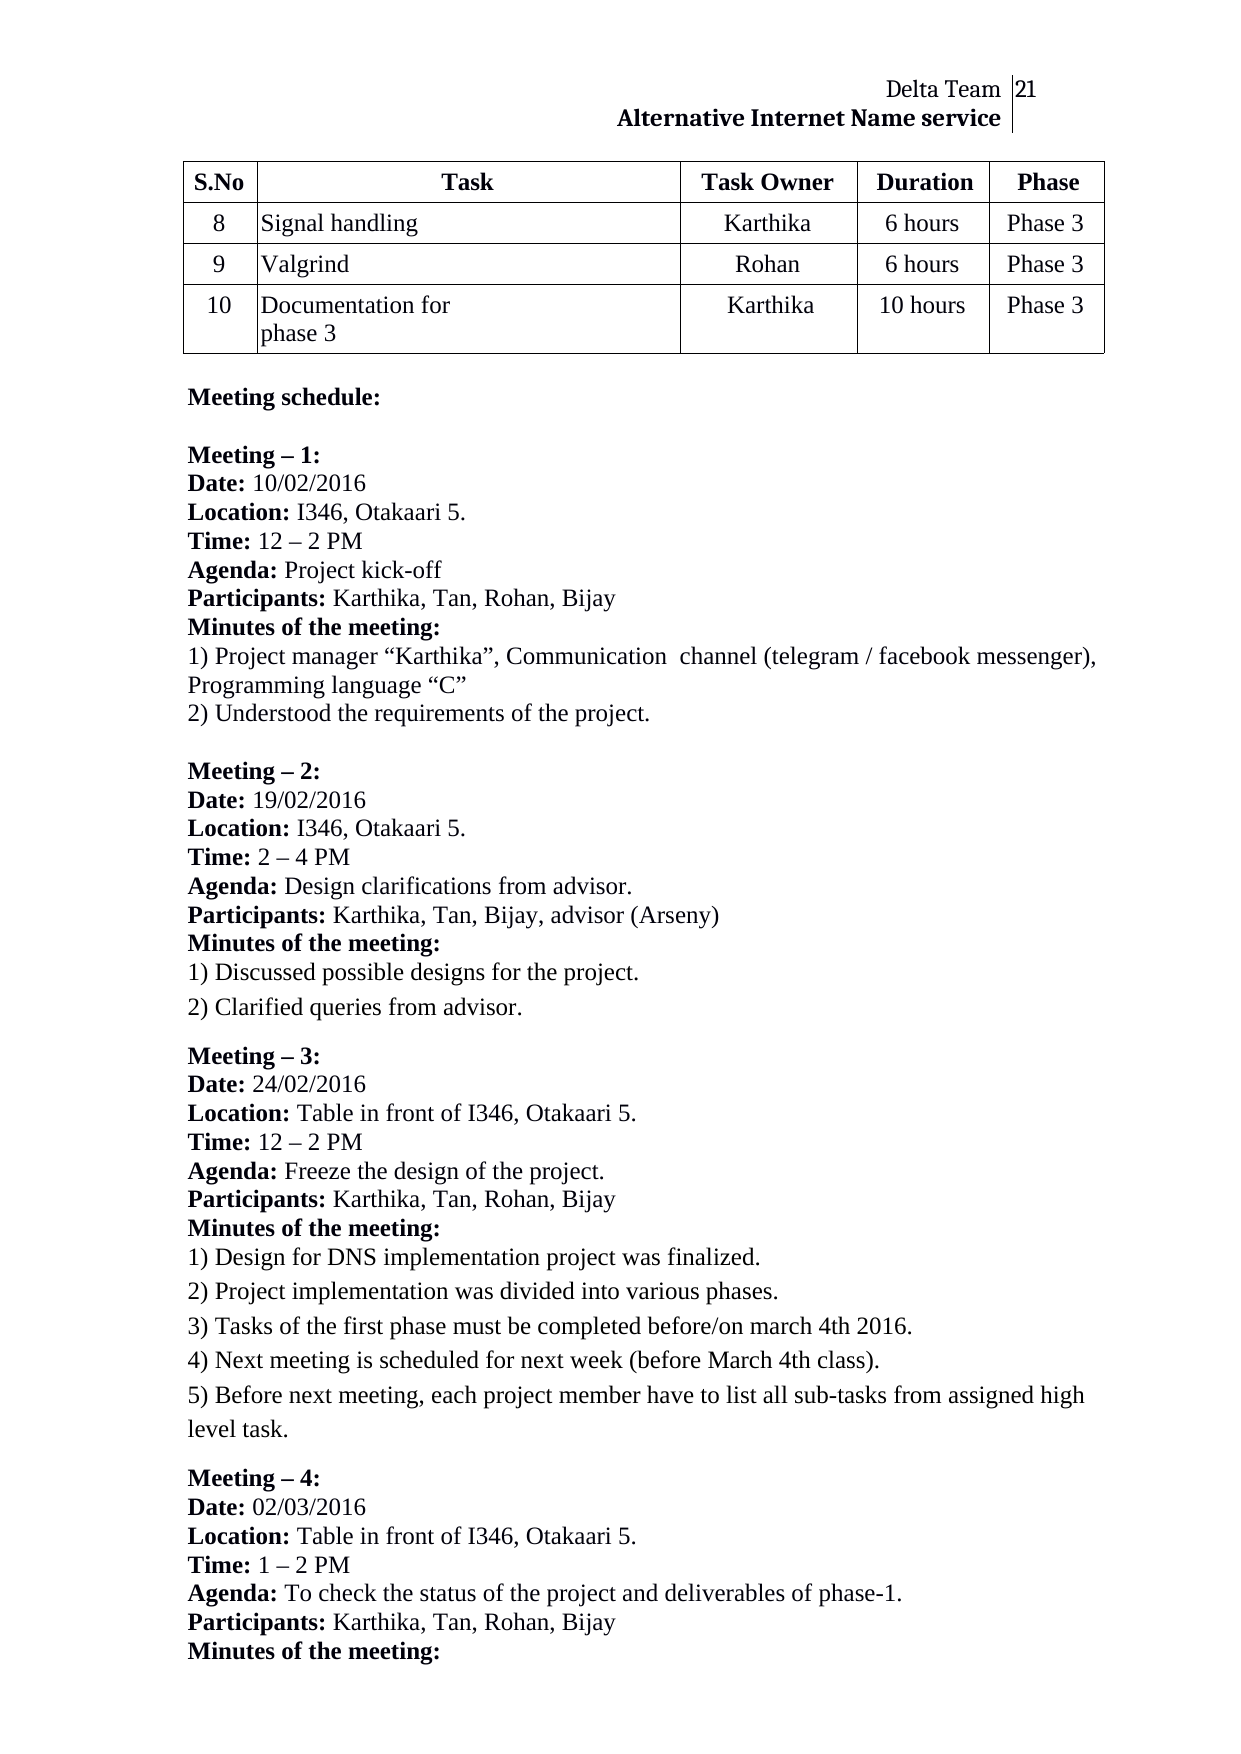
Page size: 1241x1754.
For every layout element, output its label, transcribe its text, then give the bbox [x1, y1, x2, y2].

table_cell Valgrind [258, 244, 680, 283]
table_cell 6 hours [858, 203, 989, 243]
table_cell Phase 3 [990, 285, 1104, 353]
table_cell 10 hours [858, 285, 989, 353]
table_header Task [258, 162, 680, 202]
table_cell Karthika [681, 285, 857, 353]
text Date: 02/03/2016 [187, 1492, 1108, 1521]
text Location: Table in front of I346, Otakaari 5. [187, 1098, 1108, 1127]
text Meeting schedule: [187, 382, 1108, 411]
text Date: 24/02/2016 [187, 1069, 1108, 1098]
table_cell 6 hours [858, 244, 989, 283]
table_cell Rohan [681, 244, 857, 283]
table_cell 9 [184, 244, 257, 283]
text Meeting – 1: [187, 440, 1108, 468]
table_header S.No [184, 162, 257, 202]
text Participants: Karthika, Tan, Rohan, Bijay [187, 1607, 1108, 1636]
text Date: 10/02/2016 [187, 468, 1108, 497]
text Minutes of the meeting: [187, 928, 1108, 957]
text 1) Project manager “Karthika”, Communication channel (telegram / facebook messenger), Programming language “C” [187, 641, 1108, 698]
text Participants: Karthika, Tan, Rohan, Bijay [187, 1184, 1108, 1213]
table_cell Phase 3 [990, 244, 1104, 283]
table_cell Karthika [681, 203, 857, 243]
text Time: 12 – 2 PM [187, 1127, 1108, 1156]
text Time: 2 – 4 PM [187, 842, 1108, 871]
text Participants: Karthika, Tan, Rohan, Bijay [187, 583, 1108, 612]
text Location: Table in front of I346, Otakaari 5. [187, 1521, 1108, 1550]
table_header Task Owner [681, 162, 857, 202]
text Time: 12 – 2 PM [187, 526, 1108, 555]
text 1) Discussed possible designs for the project. 2) Clarified queries from advisor. [187, 957, 1108, 1020]
table_cell Signal handling [258, 203, 680, 243]
text Location: I346, Otakaari 5. [187, 813, 1108, 842]
table_cell 8 [184, 203, 257, 243]
text 2) Understood the requirements of the project. [187, 698, 1108, 727]
text Location: I346, Otakaari 5. [187, 497, 1108, 526]
text Agenda: Design clarifications from advisor. [187, 871, 1108, 900]
text Minutes of the meeting: [187, 1636, 1108, 1665]
text 1) Design for DNS implementation project was finalized. 2) Project implementation was divided into various phases. 3) Tasks of the first phase must be completed before/on march 4th 2016. 4) Next meeting is scheduled for next week (before March 4th class). 5) Before next meeting, each project member have to list all sub-tasks from assigned high level task. [187, 1242, 1108, 1443]
table_header Phase [990, 162, 1104, 202]
text Meeting – 3: [187, 1041, 1108, 1069]
text Participants: Karthika, Tan, Bijay, advisor (Arseny) [187, 900, 1108, 928]
table_cell Phase 3 [990, 203, 1104, 243]
text Meeting – 4: [187, 1463, 1108, 1492]
text Minutes of the meeting: [187, 612, 1108, 641]
text Date: 19/02/2016 [187, 785, 1108, 813]
text Time: 1 – 2 PM [187, 1550, 1108, 1578]
text Agenda: Project kick-off [187, 555, 1108, 583]
text Agenda: Freeze the design of the project. [187, 1156, 1108, 1184]
text Meeting – 2: [187, 756, 1108, 785]
text Agenda: To check the status of the project and deliverables of phase-1. [187, 1578, 1108, 1607]
text Minutes of the meeting: [187, 1213, 1108, 1242]
table_header Duration [858, 162, 989, 202]
table_cell 10 [184, 285, 257, 353]
table_cell Documentation for phase 3 [258, 285, 680, 353]
